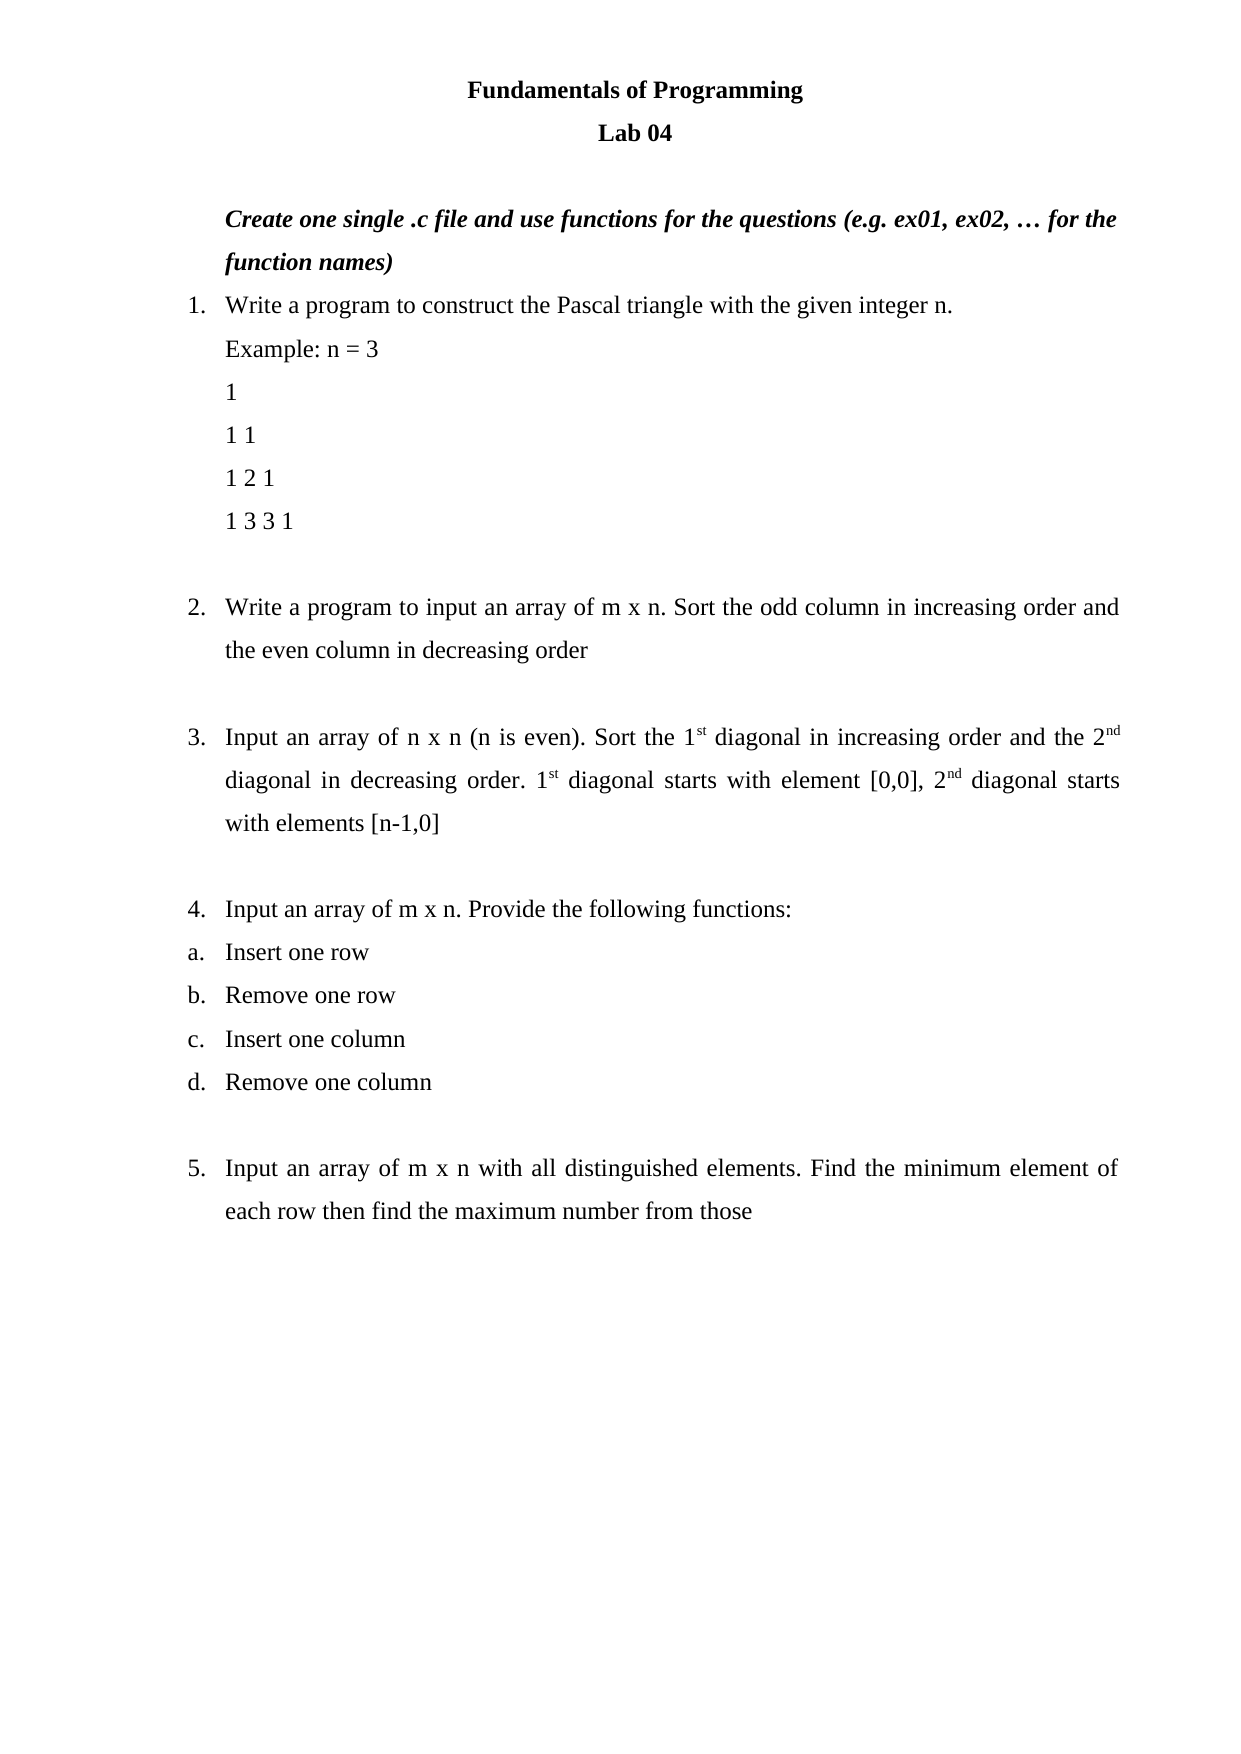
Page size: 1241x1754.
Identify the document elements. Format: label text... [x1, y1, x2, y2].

list Input an array of m x n with all distinguished elements. Find the minimum element of each row then find the maximum number from those [187, 1153, 1120, 1225]
text 1 3 3 1 [225, 506, 1120, 535]
list Insert one column [187, 1024, 1120, 1052]
text Create one single .c file and use functions for the questions (e.g. ex01, ex02, … for the function names) [225, 204, 1120, 276]
text 1 1 [225, 420, 1120, 449]
text 1 2 1 [225, 463, 1120, 492]
text Fundamentals of Programming [150, 75, 1120, 104]
list Insert one row [187, 937, 1120, 966]
list Remove one row [187, 981, 1120, 1009]
list Remove one column [187, 1067, 1120, 1096]
list Write a program to construct the Pascal triangle with the given integer n. [187, 291, 1120, 319]
list Write a program to input an array of m x n. Sort the odd column in increasing order and the even column in decreasing order [187, 592, 1120, 664]
text Lab 04 [150, 118, 1120, 147]
list Input an array of m x n. Provide the following functions: [187, 894, 1120, 923]
list Input an array of n x n (n is even). Sort the 1st diagonal in increasing order and the 2nd diagonal in decreasing order. 1st diagonal starts with element [0,0], 2nd diagonal starts with elements [n-1,0] [187, 722, 1120, 837]
text 1 [225, 377, 1120, 406]
text Example: n = 3 [225, 334, 1120, 362]
